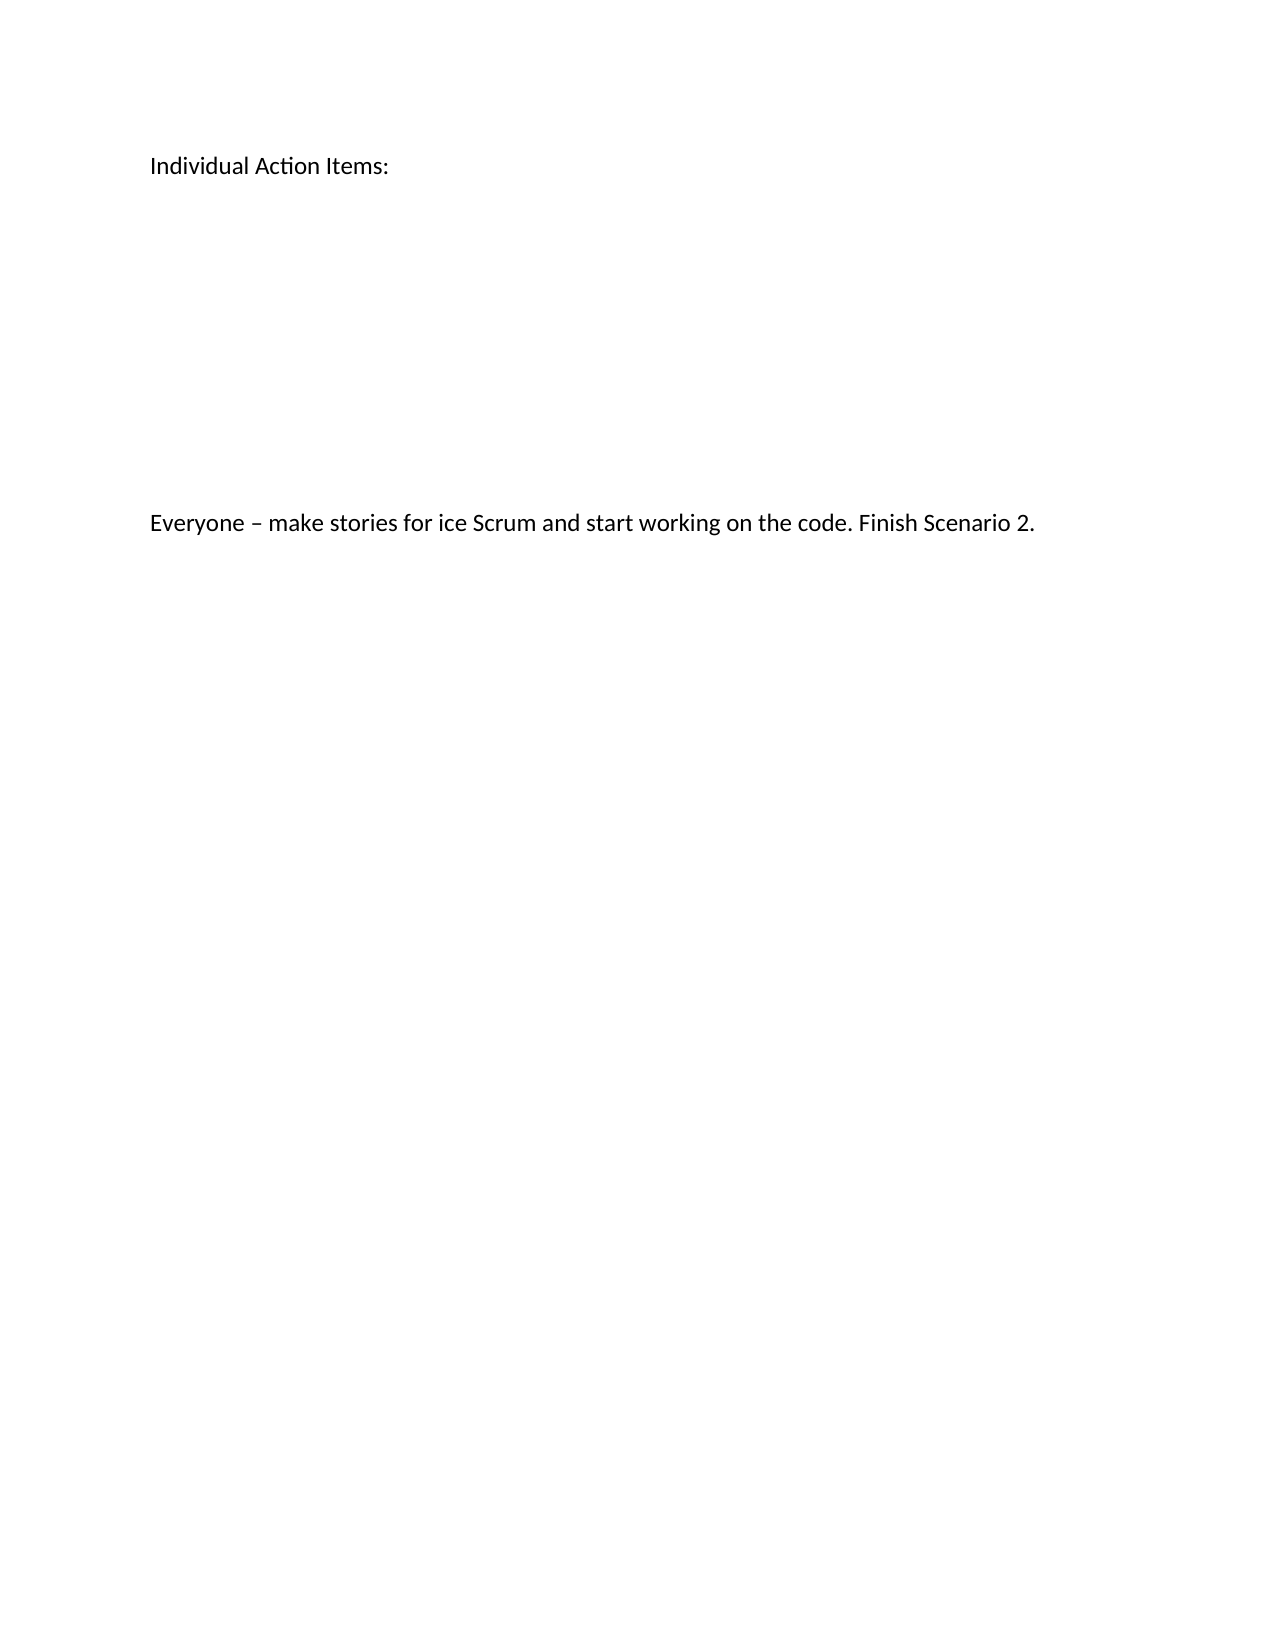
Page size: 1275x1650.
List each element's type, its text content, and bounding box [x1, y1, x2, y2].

text Individual Action Items: [150, 150, 1125, 181]
text Everyone – make stories for ice Scrum and start working on the code. Finish Scenario 2. [150, 507, 1125, 538]
